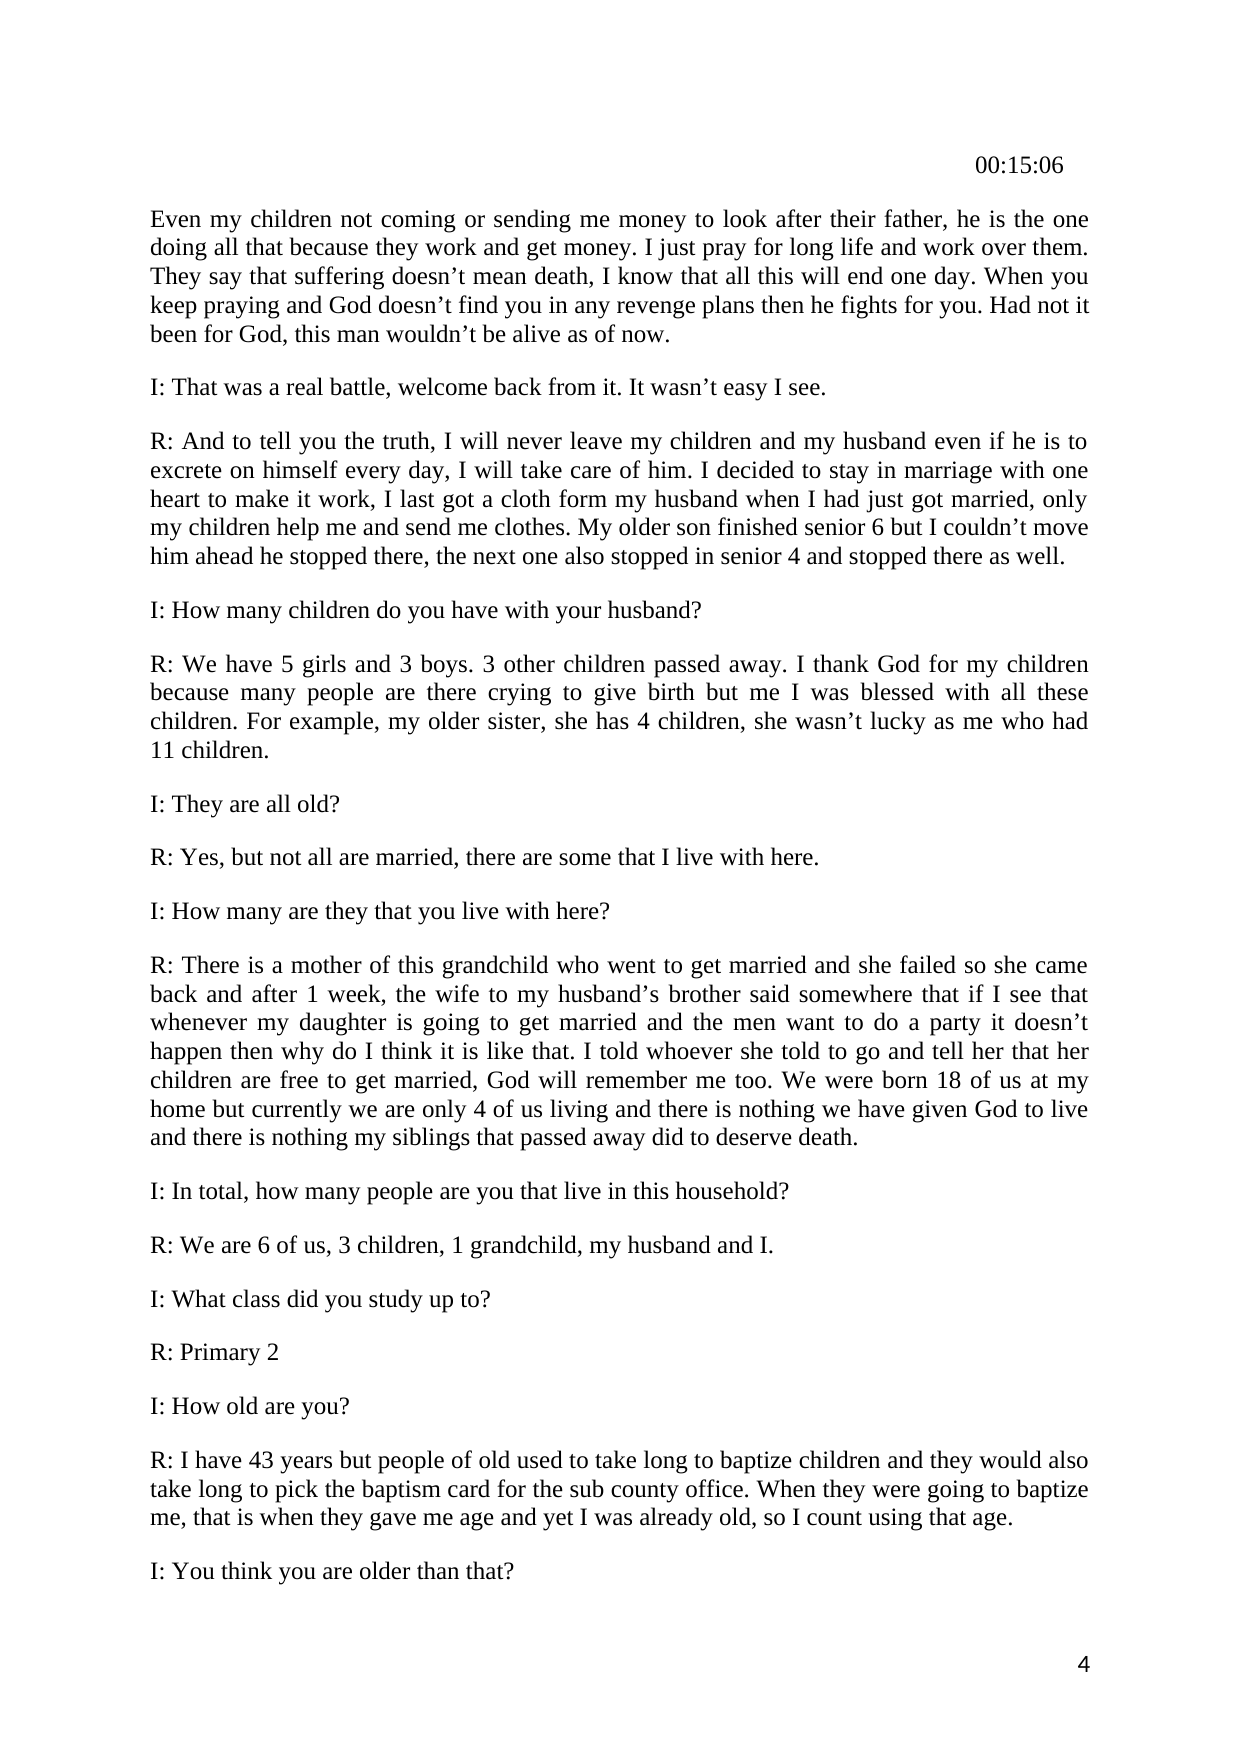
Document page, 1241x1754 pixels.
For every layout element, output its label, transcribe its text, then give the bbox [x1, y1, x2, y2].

text 00:15:06 [900, 150, 1090, 179]
text I: What class did you study up to? [150, 1284, 1090, 1312]
text I: You think you are older than that? [150, 1556, 1090, 1585]
text I: How many children do you have with your husband? [150, 595, 1090, 624]
text R: We have 5 girls and 3 boys. 3 other children passed away. I thank God for my children because many people are there crying to give birth but me I was blessed with all these children. For example, my older sister, she has 4 children, she wasn’t lucky as me who had 11 children. [150, 649, 1090, 764]
text I: How old are you? [150, 1391, 1090, 1420]
text Even my children not coming or sending me money to look after their father, he is the one doing all that because they work and get money. I just pray for long life and work over them. They say that suffering doesn’t mean death, I know that all this will end one day. When you keep praying and God doesn’t find you in any revenge plans then he fights for you. Had not it been for God, this man wouldn’t be alive as of now. [150, 204, 1090, 347]
text R: I have 43 years but people of old used to take long to baptize children and they would also take long to pick the baptism card for the sub county office. When they were going to baptize me, that is when they gave me age and yet I was already old, so I count using that age. [150, 1445, 1090, 1531]
text R: We are 6 of us, 3 children, 1 grandchild, my husband and I. [150, 1230, 1090, 1259]
text R: And to tell you the truth, I will never leave my children and my husband even if he is to excrete on himself every day, I will take care of him. I decided to stay in marriage with one heart to make it work, I last got a cloth form my husband when I had just got married, only my children help me and send me clothes. My older son finished senior 6 but I couldn’t move him ahead he stopped there, the next one also stopped in senior 4 and stopped there as well. [150, 426, 1090, 570]
text R: Yes, but not all are married, there are some that I live with here. [150, 842, 1090, 871]
text I: In total, how many people are you that live in this household? [150, 1176, 1090, 1205]
text R: There is a mother of this grandchild who went to get married and she failed so she came back and after 1 week, the wife to my husband’s brother said somewhere that if I see that whenever my daughter is going to get married and the men want to do a party it doesn’t happen then why do I think it is like that. I told whoever she told to go and tell her that her children are free to get married, God will remember me too. We were born 18 of us at my home but currently we are only 4 of us living and there is nothing we have given God to live and there is nothing my siblings that passed away did to deserve death. [150, 950, 1090, 1151]
text R: Primary 2 [150, 1337, 1090, 1366]
text I: That was a real battle, welcome back from it. It wasn’t easy I see. [150, 372, 1090, 401]
text I: They are all old? [150, 789, 1090, 817]
text I: How many are they that you live with here? [150, 896, 1090, 925]
